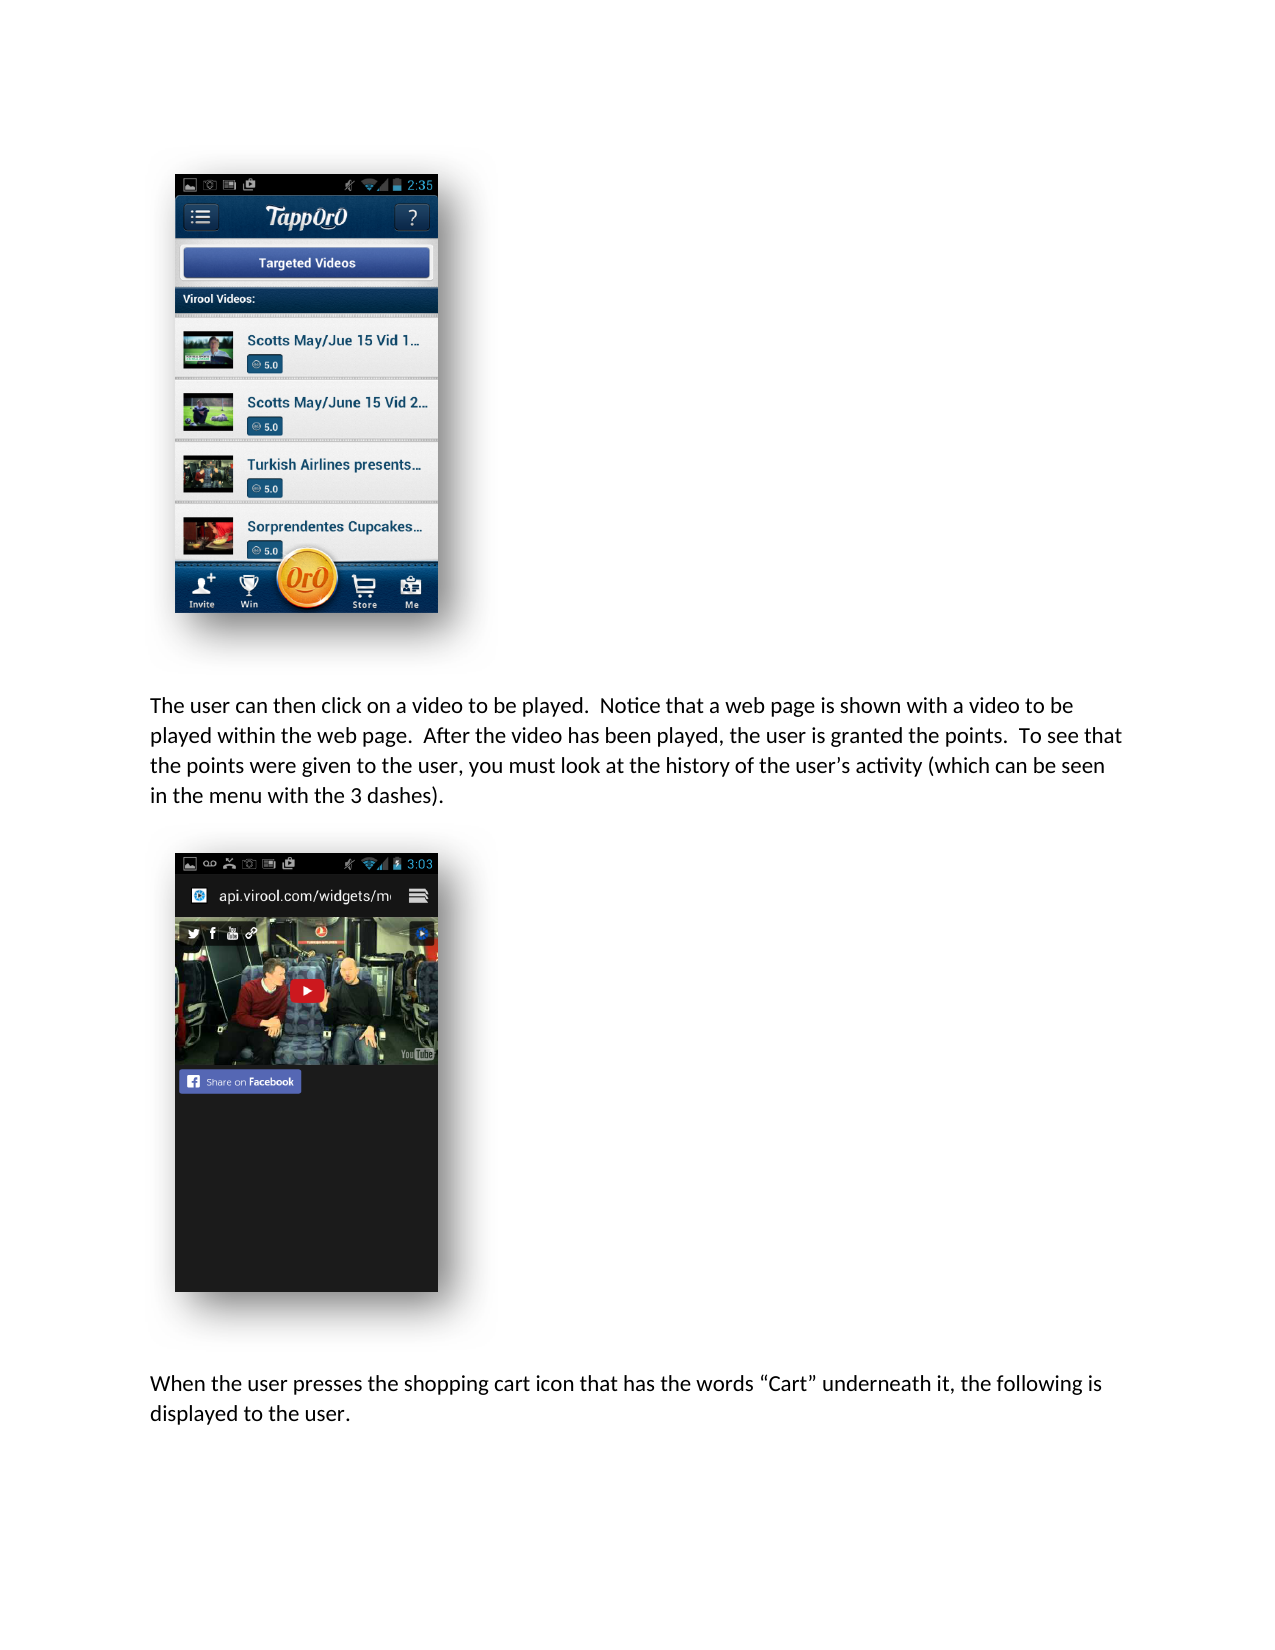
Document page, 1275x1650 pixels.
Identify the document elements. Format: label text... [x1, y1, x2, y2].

text The user can then click on a video to be played. Notice that a web page is shown with a video to be played within the web page. After the video has been played, the user is granted the points. To see that the points were given to the user, you must look at the history of the user’s activity (which can be seen in the menu with the 3 dashes). [150, 691, 1125, 809]
picture [175, 174, 438, 613]
picture [175, 853, 438, 1292]
text When the user presses the shopping cart icon that has the words “Cart” underneath it, the following is displayed to the user. [150, 1369, 1125, 1428]
